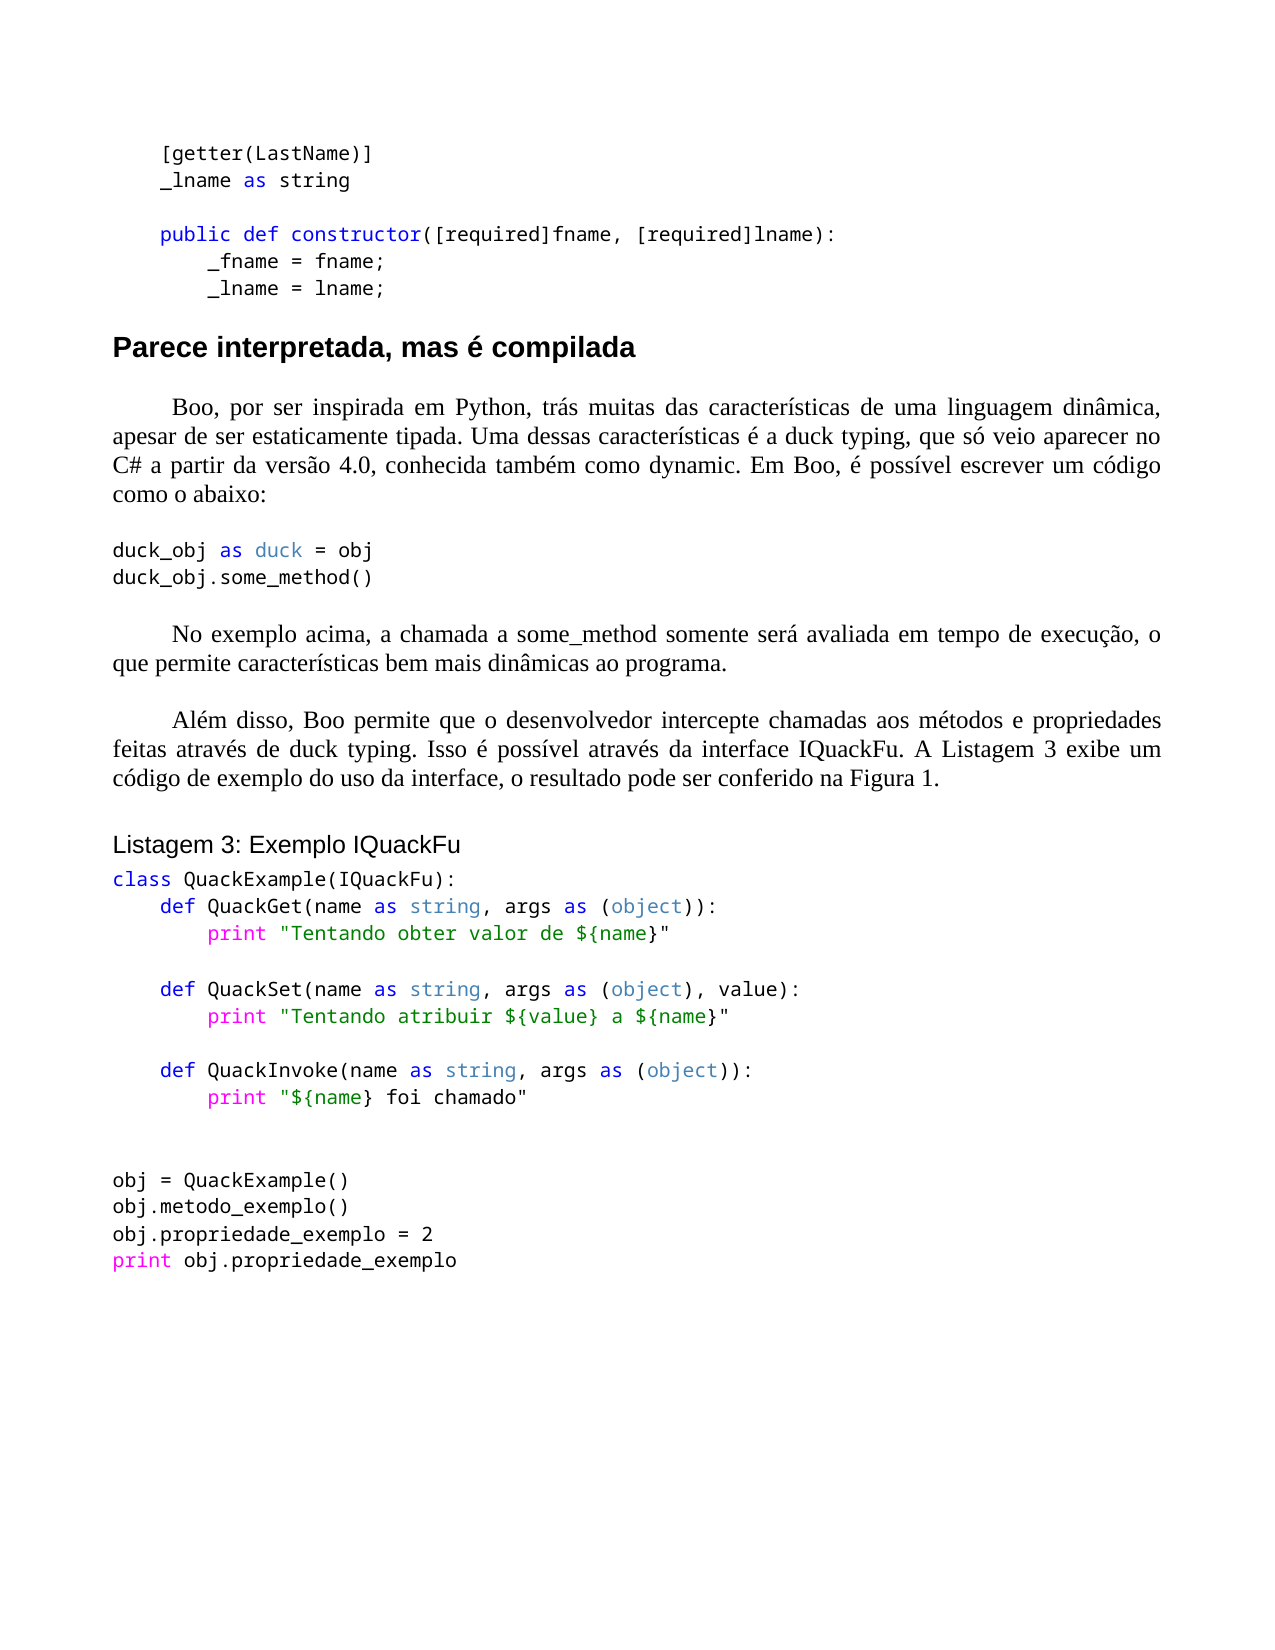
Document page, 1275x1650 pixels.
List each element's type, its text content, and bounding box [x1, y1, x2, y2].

text _lname as string [112, 166, 1162, 193]
text duck_obj as duck = obj [112, 536, 1162, 563]
text def QuackInvoke(name as string, args as (object)): [112, 1056, 1162, 1083]
text obj.metodo_exemplo() [112, 1193, 1162, 1220]
text _lname = lname; [112, 274, 1162, 301]
text obj = QuackExample() [112, 1166, 1162, 1193]
text Parece interpretada, mas é compilada [112, 330, 1162, 364]
text No exemplo acima, a chamada a some_method somente será avaliada em tempo de execução, o que permite características bem mais dinâmicas ao programa. [112, 619, 1162, 676]
text public def constructor([required]fname, [required]lname): [112, 220, 1162, 247]
text duck_obj.some_method() [112, 563, 1162, 590]
text def QuackSet(name as string, args as (object), value): [112, 975, 1162, 1002]
text print obj.propriedade_exemplo [112, 1247, 1162, 1274]
text obj.propriedade_exemplo = 2 [112, 1220, 1162, 1247]
text Boo, por ser inspirada em Python, trás muitas das características de uma linguagem dinâmica, apesar de ser estaticamente tipada. Uma dessas características é a duck typing, que só veio aparecer no C# a partir da versão 4.0, conhecida também como dynamic. Em Boo, é possível escrever um código como o abaixo: [112, 392, 1162, 507]
text _fname = fname; [112, 247, 1162, 274]
text def QuackGet(name as string, args as (object)): [112, 892, 1162, 919]
text Listagem 3: Exemplo IQuackFu [112, 831, 1162, 859]
text Além disso, Boo permite que o desenvolvedor intercepte chamadas aos métodos e propriedades feitas através de duck typing. Isso é possível através da interface IQuackFu. A Listagem 3 exibe um código de exemplo do uso da interface, o resultado pode ser conferido na Figura 1. [112, 705, 1162, 791]
text [getter(LastName)] [112, 139, 1162, 166]
text print "Tentando atribuir ${value} a ${name}" [112, 1002, 1162, 1029]
text print "${name} foi chamado" [112, 1083, 1162, 1110]
text print "Tentando obter valor de ${name}" [112, 919, 1162, 946]
text class QuackExample(IQuackFu): [112, 866, 1162, 892]
